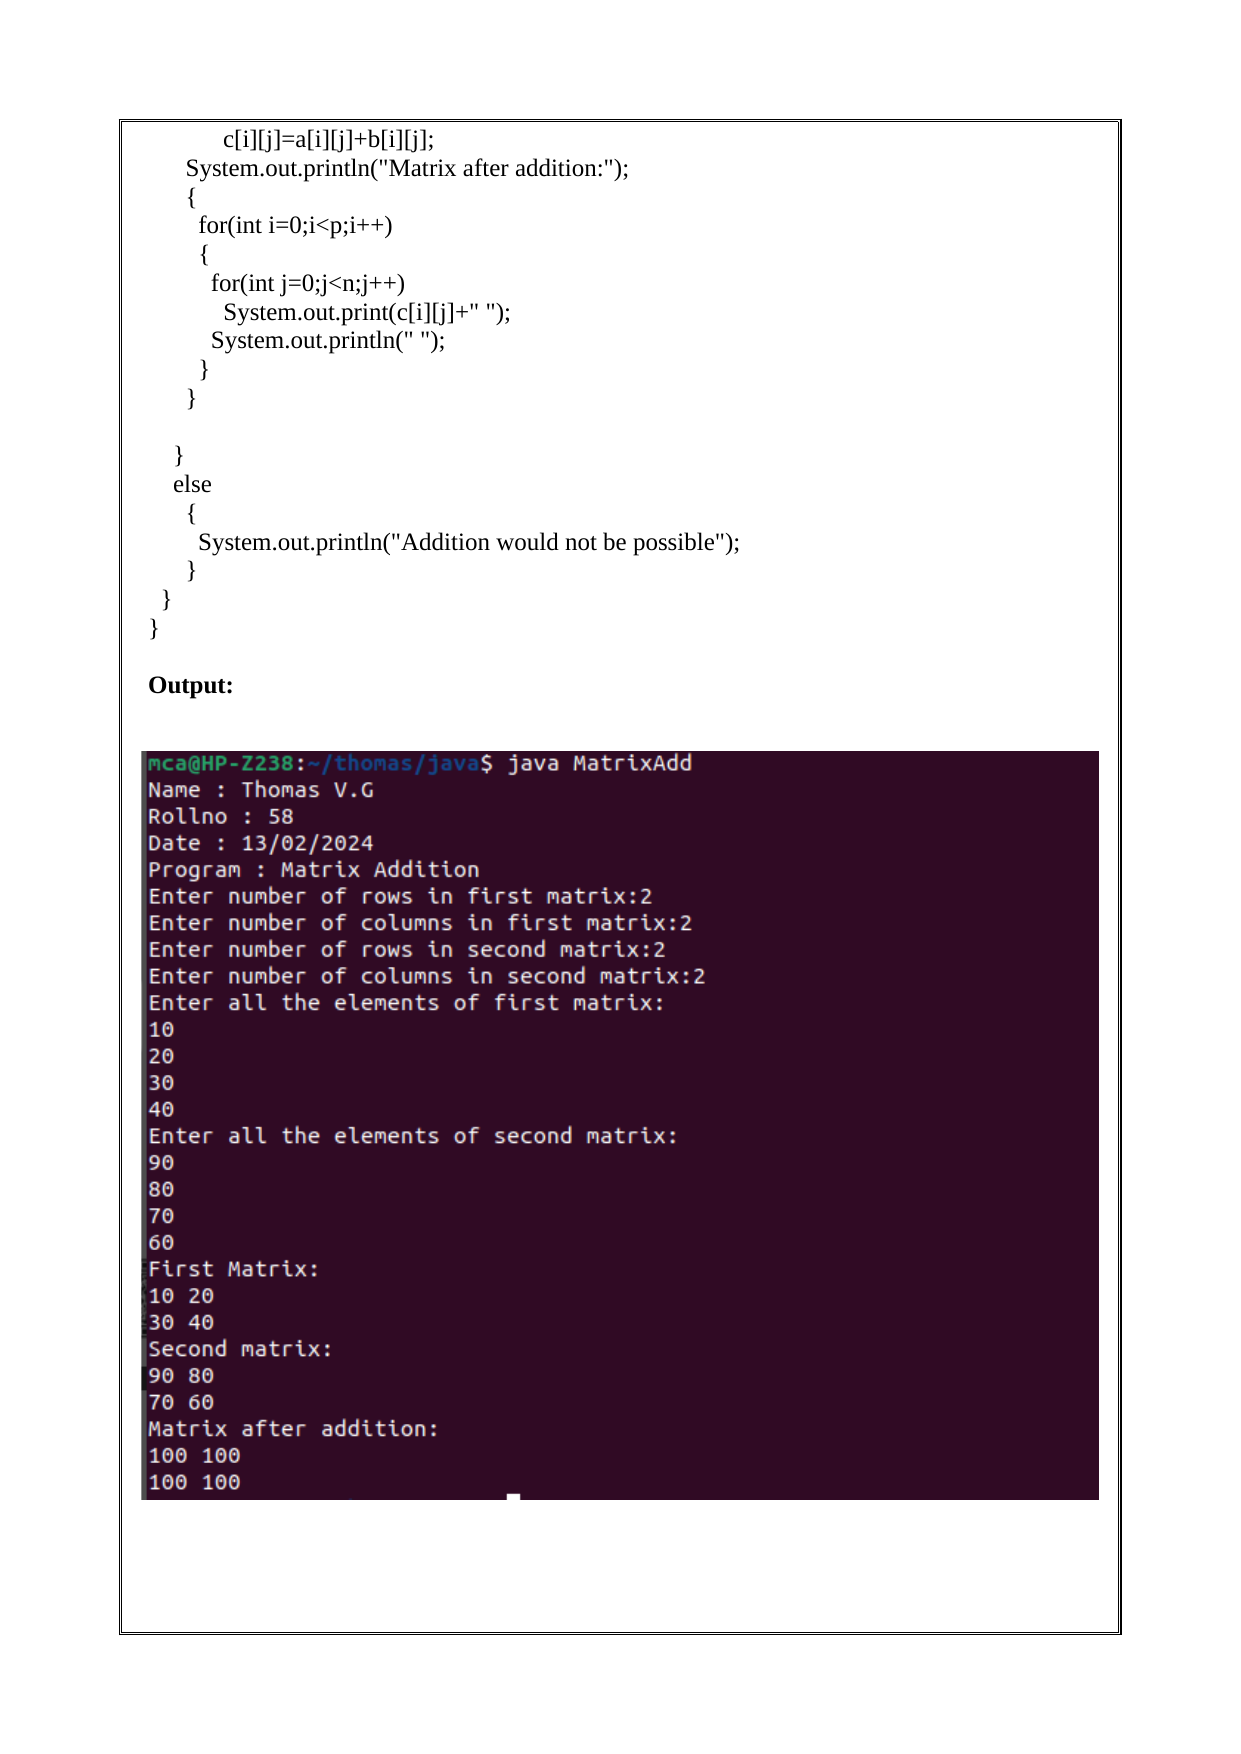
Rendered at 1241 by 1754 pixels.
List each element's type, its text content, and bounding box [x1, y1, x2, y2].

text { [148, 498, 1116, 527]
text { [148, 182, 1116, 211]
text System.out.println("Addition would not be possible"); [148, 527, 1116, 556]
text } [148, 441, 1116, 469]
text System.out.print(c[i][j]+" "); [148, 297, 1116, 326]
text else [148, 469, 1116, 498]
text System.out.println("Matrix after addition:"); [148, 153, 1116, 182]
text } [148, 354, 1116, 383]
text } [148, 584, 1116, 613]
text { [148, 239, 1116, 268]
picture [141, 751, 1099, 1500]
text } [148, 556, 1116, 584]
text for(int i=0;i<p;i++) [148, 211, 1116, 239]
text Output: [148, 671, 1116, 699]
text System.out.println(" "); [148, 326, 1116, 354]
text } [148, 383, 1116, 412]
text for(int j=0;j<n;j++) [148, 268, 1116, 297]
text c[i][j]=a[i][j]+b[i][j]; [148, 124, 1116, 153]
text } [148, 613, 1116, 642]
